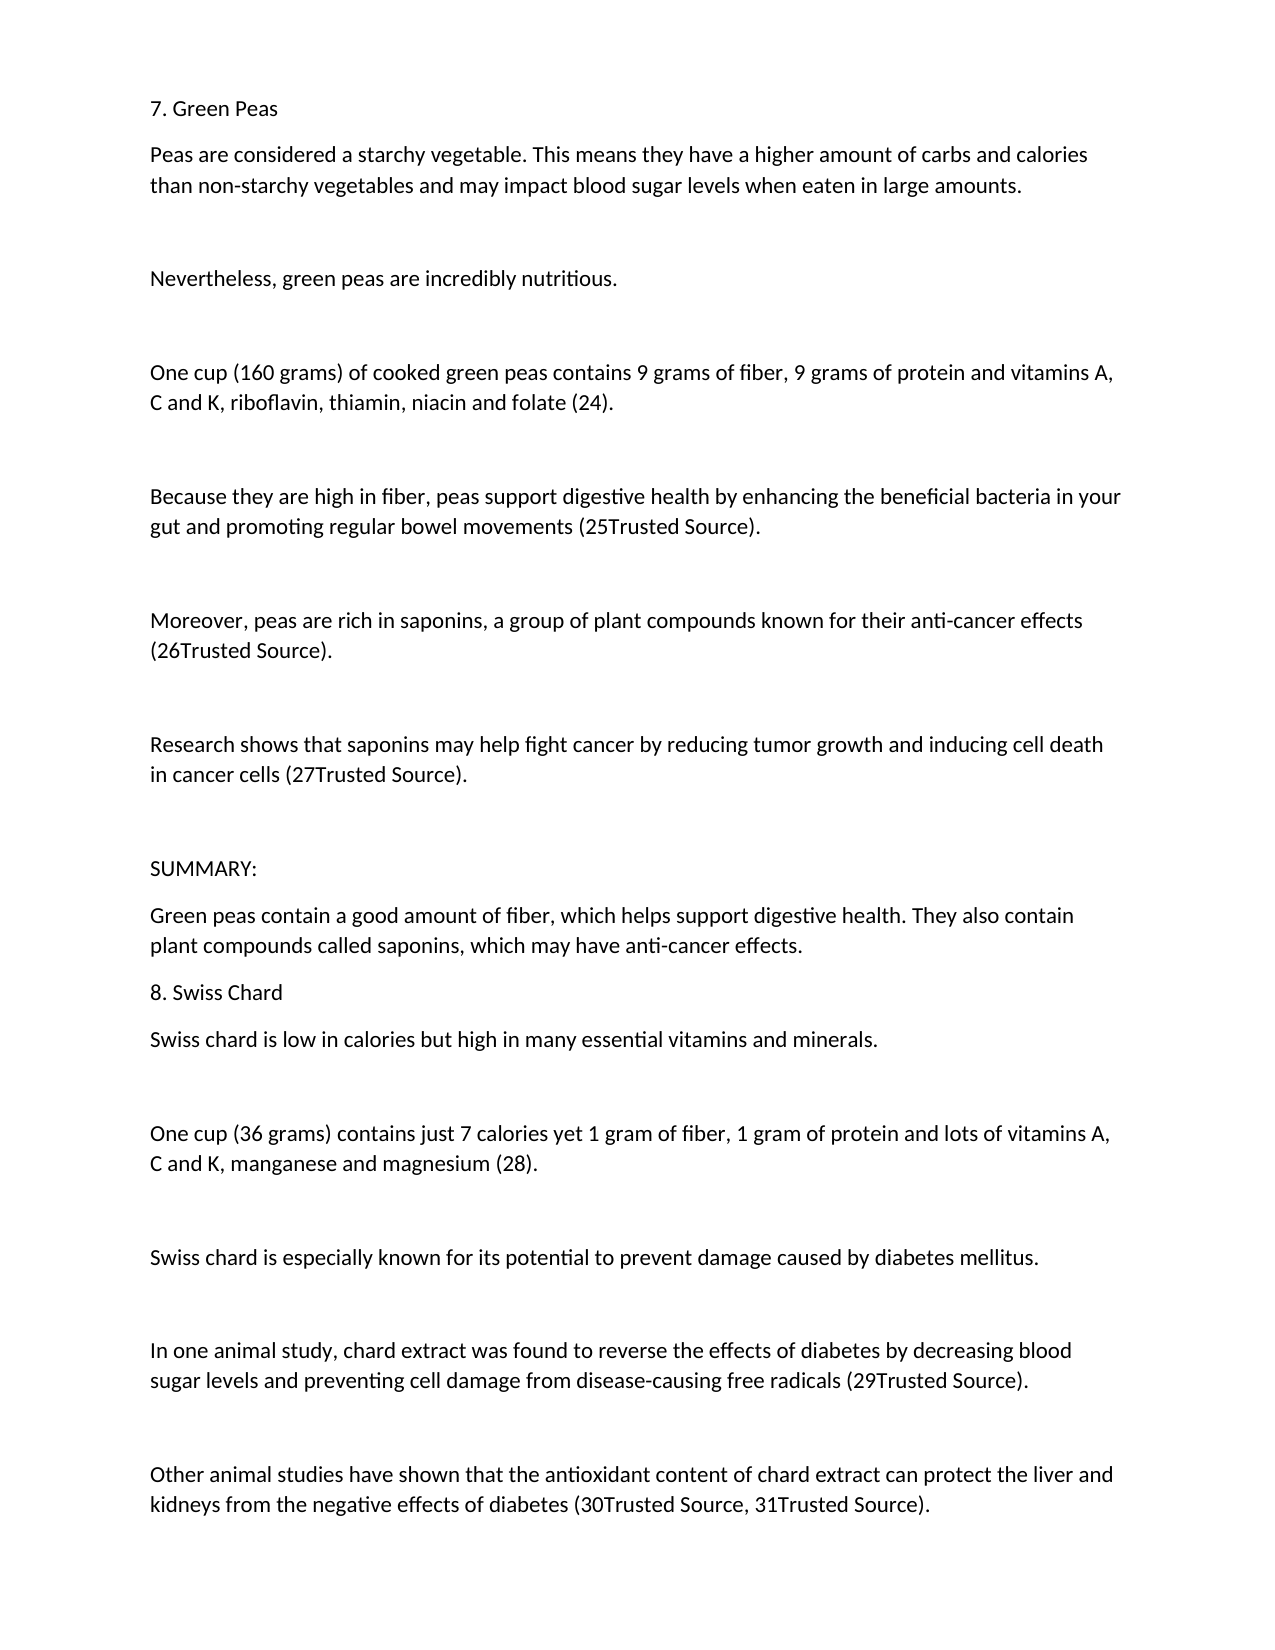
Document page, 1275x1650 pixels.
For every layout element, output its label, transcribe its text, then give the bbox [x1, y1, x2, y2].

text 7. Green Peas [150, 94, 1125, 122]
text Moreover, peas are rich in saponins, a group of plant compounds known for their anti-cancer effects (26Trusted Source). [150, 606, 1125, 664]
text Other animal studies have shown that the antioxidant content of chard extract can protect the liver and kidneys from the negative effects of diabetes (30Trusted Source, 31Trusted Source). [150, 1460, 1125, 1519]
text Because they are high in fiber, peas support digestive health by enhancing the beneficial bacteria in your gut and promoting regular bowel movements (25Trusted Source). [150, 482, 1125, 541]
text Swiss chard is especially known for its potential to prevent damage caused by diabetes mellitus. [150, 1243, 1125, 1271]
text In one animal study, chard extract was found to reverse the effects of diabetes by decreasing blood sugar levels and preventing cell damage from disease-causing free radicals (29Trusted Source). [150, 1336, 1125, 1395]
text 8. Swiss Chard [150, 978, 1125, 1006]
text One cup (160 grams) of cooked green peas contains 9 grams of fiber, 9 grams of protein and vitamins A, C and K, riboflavin, thiamin, niacin and folate (24). [150, 358, 1125, 417]
text Green peas contain a good amount of fiber, which helps support digestive health. They also contain plant compounds called saponins, which may have anti-cancer effects. [150, 901, 1125, 959]
text SUMMARY: [150, 854, 1125, 882]
text Research shows that saponins may help fight cancer by reducing tumor growth and inducing cell death in cancer cells (27Trusted Source). [150, 730, 1125, 788]
text Peas are considered a starchy vegetable. This means they have a higher amount of carbs and calories than non-starchy vegetables and may impact blood sugar levels when eaten in large amounts. [150, 141, 1125, 199]
text Swiss chard is low in calories but high in many essential vitamins and minerals. [150, 1025, 1125, 1053]
text One cup (36 grams) contains just 7 calories yet 1 gram of fiber, 1 gram of protein and lots of vitamins A, C and K, manganese and magnesium (28). [150, 1119, 1125, 1177]
text Nevertheless, green peas are incredibly nutritious. [150, 264, 1125, 293]
